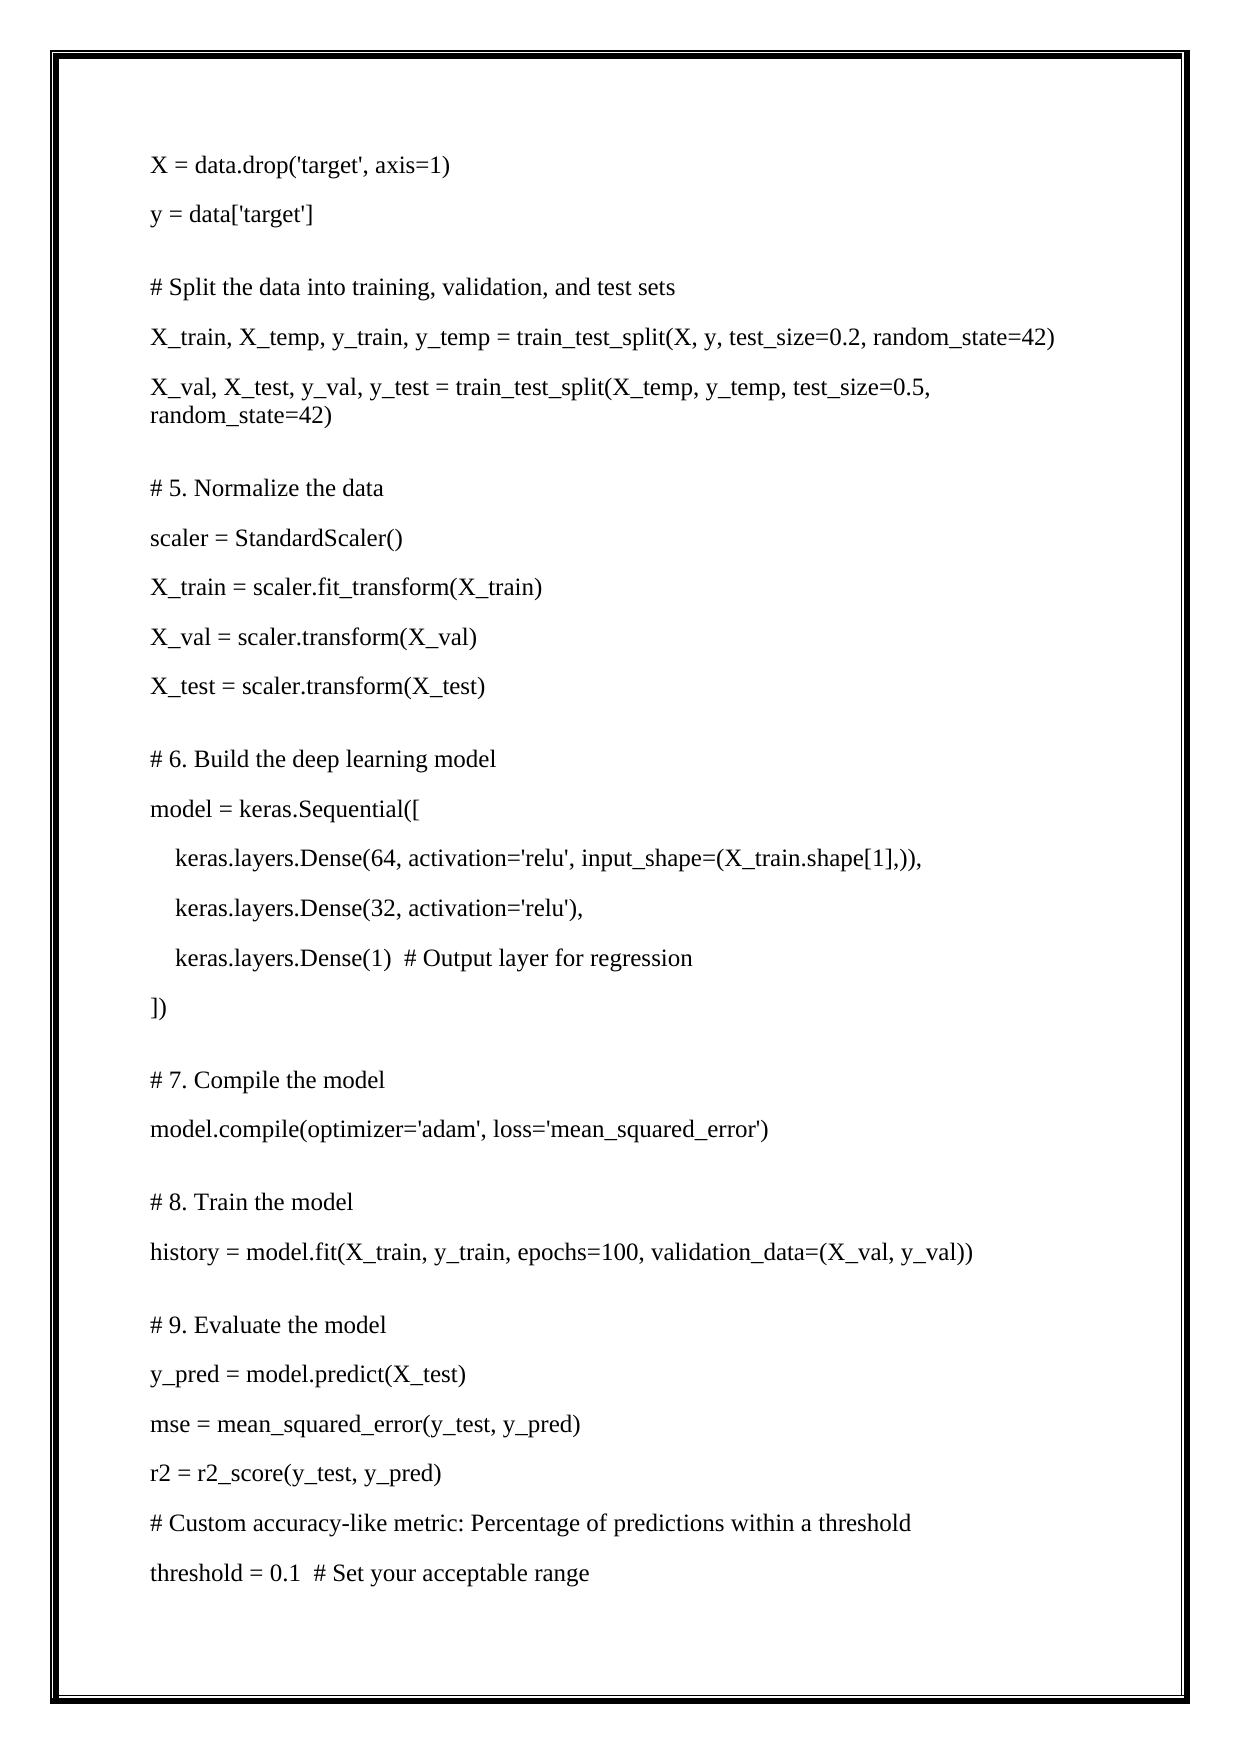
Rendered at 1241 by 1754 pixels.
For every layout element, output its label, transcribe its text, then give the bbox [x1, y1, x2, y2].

text X_test = scaler.transform(X_test) [150, 671, 1090, 700]
text X_val = scaler.transform(X_val) [150, 622, 1090, 651]
text X_train, X_temp, y_train, y_temp = train_test_split(X, y, test_size=0.2, random_state=42) [150, 322, 1090, 351]
text model.compile(optimizer='adam', loss='mean_squared_error') [150, 1114, 1090, 1143]
text # 5. Normalize the data [150, 473, 1090, 502]
text # 9. Evaluate the model [150, 1310, 1090, 1338]
text X_val, X_test, y_val, y_test = train_test_split(X_temp, y_temp, test_size=0.5, random_state=42) [150, 372, 1090, 429]
text # Split the data into training, validation, and test sets [150, 272, 1090, 301]
text # 7. Compile the model [150, 1065, 1090, 1094]
text keras.layers.Dense(1) # Output layer for regression [150, 943, 1090, 971]
text history = model.fit(X_train, y_train, epochs=100, validation_data=(X_val, y_val)) [150, 1237, 1090, 1266]
text model = keras.Sequential([ [150, 794, 1090, 823]
text X = data.drop('target', axis=1) [150, 150, 1090, 179]
text # 6. Build the deep learning model [150, 744, 1090, 773]
text r2 = r2_score(y_test, y_pred) [150, 1458, 1090, 1487]
text scaler = StandardScaler() [150, 523, 1090, 551]
text ]) [150, 992, 1090, 1021]
text mse = mean_squared_error(y_test, y_pred) [150, 1409, 1090, 1438]
text X_train = scaler.fit_transform(X_train) [150, 572, 1090, 601]
text y_pred = model.predict(X_test) [150, 1359, 1090, 1388]
text keras.layers.Dense(64, activation='relu', input_shape=(X_train.shape[1],)), [150, 843, 1090, 872]
text # 8. Train the model [150, 1187, 1090, 1216]
text y = data['target'] [150, 199, 1090, 228]
text threshold = 0.1 # Set your acceptable range [150, 1558, 1090, 1586]
text keras.layers.Dense(32, activation='relu'), [150, 893, 1090, 922]
text # Custom accuracy-like metric: Percentage of predictions within a threshold [150, 1508, 1090, 1537]
